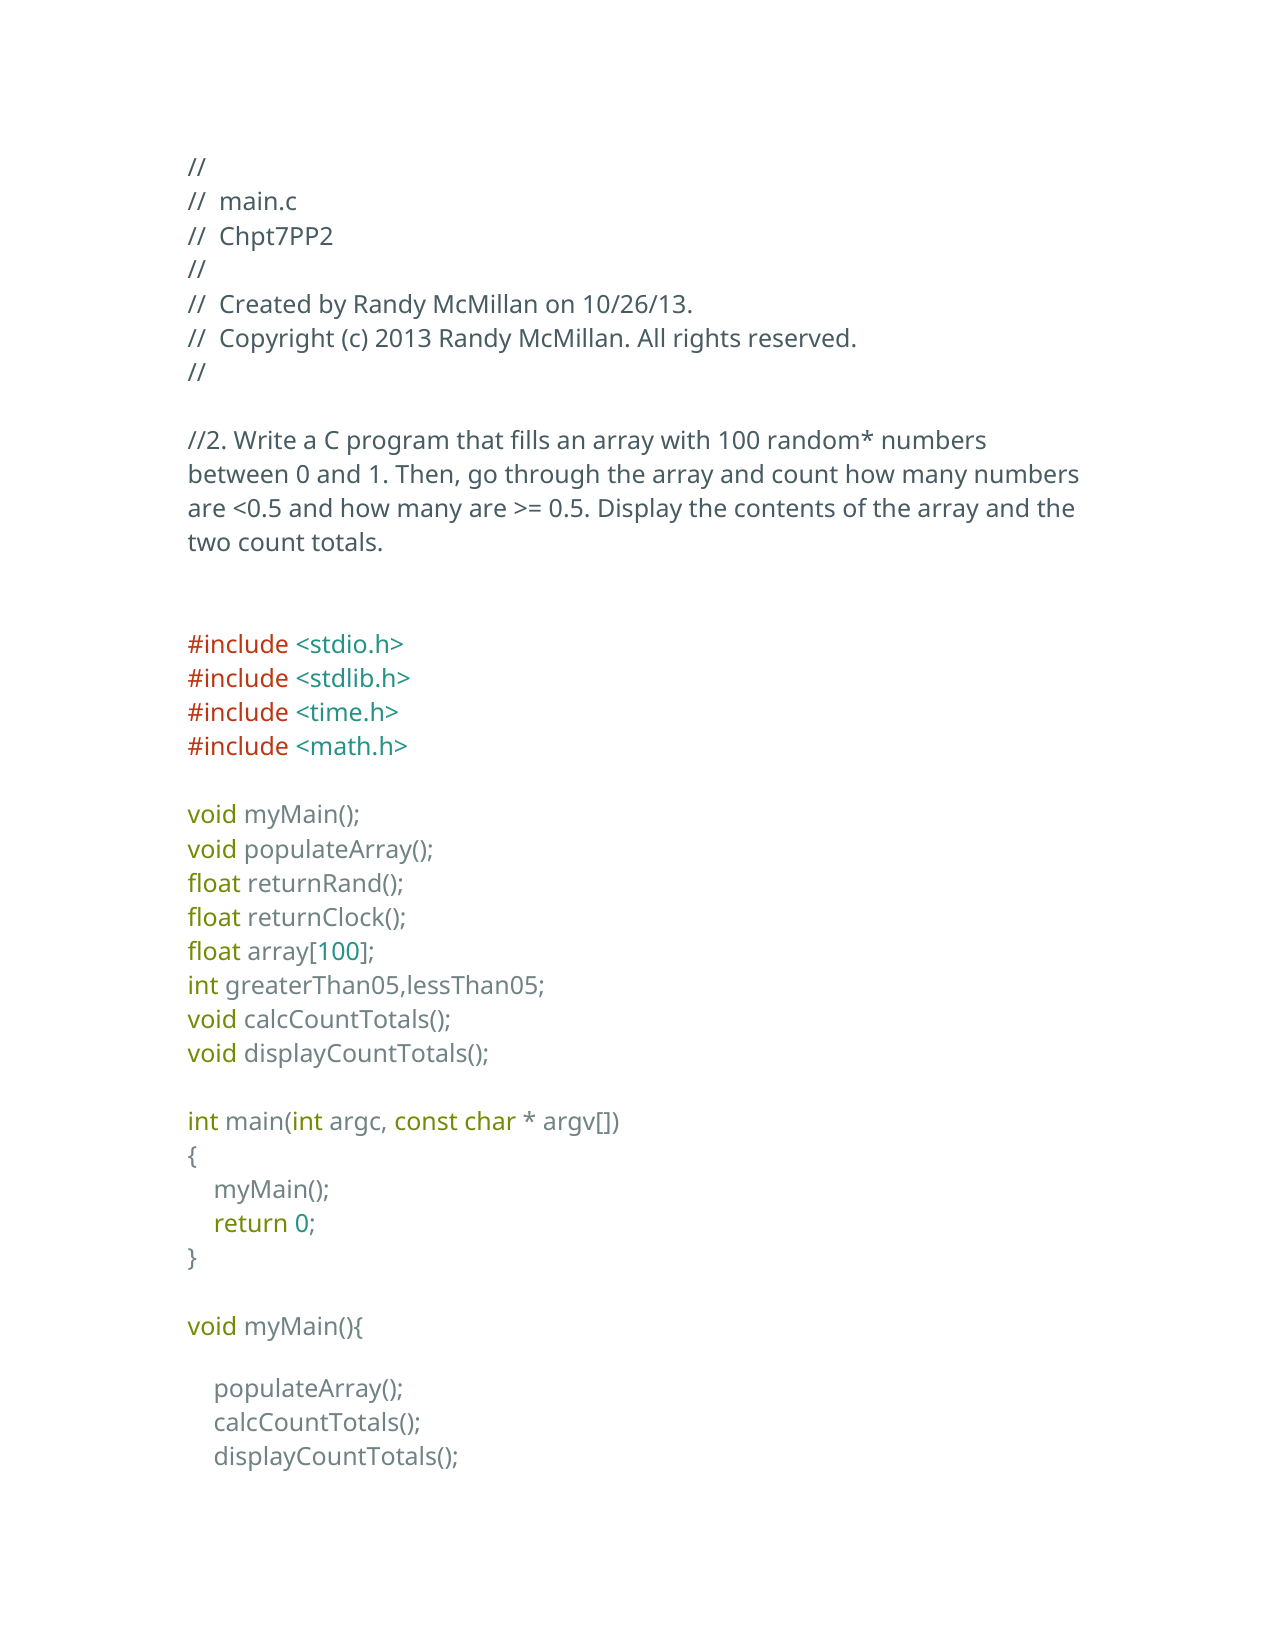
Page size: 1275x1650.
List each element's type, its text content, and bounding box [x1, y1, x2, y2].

text calcCountTotals(); [187, 1405, 1087, 1439]
text #include <stdio.h> [187, 627, 1087, 661]
text float returnRand(); [187, 865, 1087, 899]
text #include <math.h> [187, 729, 1087, 763]
text float array[100]; [187, 933, 1087, 967]
text void calcCountTotals(); [187, 1002, 1087, 1036]
text { [187, 1138, 1087, 1172]
text // main.c [187, 184, 1087, 218]
text void myMain(){ [187, 1308, 1087, 1342]
text populateArray(); [187, 1371, 1087, 1405]
text myMain(); [187, 1172, 1087, 1206]
text // Chpt7PP2 [187, 218, 1087, 252]
text // Copyright (c) 2013 Randy McMillan. All rights reserved. [187, 320, 1087, 354]
text int greaterThan05,lessThan05; [187, 967, 1087, 1002]
text void displayCountTotals(); [187, 1036, 1087, 1070]
text displayCountTotals(); [187, 1439, 1087, 1473]
text void populateArray(); [187, 831, 1087, 865]
text } [187, 1240, 1087, 1274]
text // Created by Randy McMillan on 10/26/13. [187, 286, 1087, 320]
text void myMain(); [187, 797, 1087, 831]
text float returnClock(); [187, 899, 1087, 933]
text // [187, 150, 1087, 184]
text #include <stdlib.h> [187, 661, 1087, 695]
text //2. Write a C program that fills an array with 100 random* numbers between 0 and 1. Then, go through the array and count how many numbers are <0.5 and how many are >= 0.5. Display the contents of the array and the two count totals. [187, 422, 1087, 559]
text // [187, 354, 1087, 388]
text #include <time.h> [187, 695, 1087, 729]
text // [187, 252, 1087, 286]
text int main(int argc, const char * argv[]) [187, 1104, 1087, 1138]
text return 0; [187, 1206, 1087, 1240]
